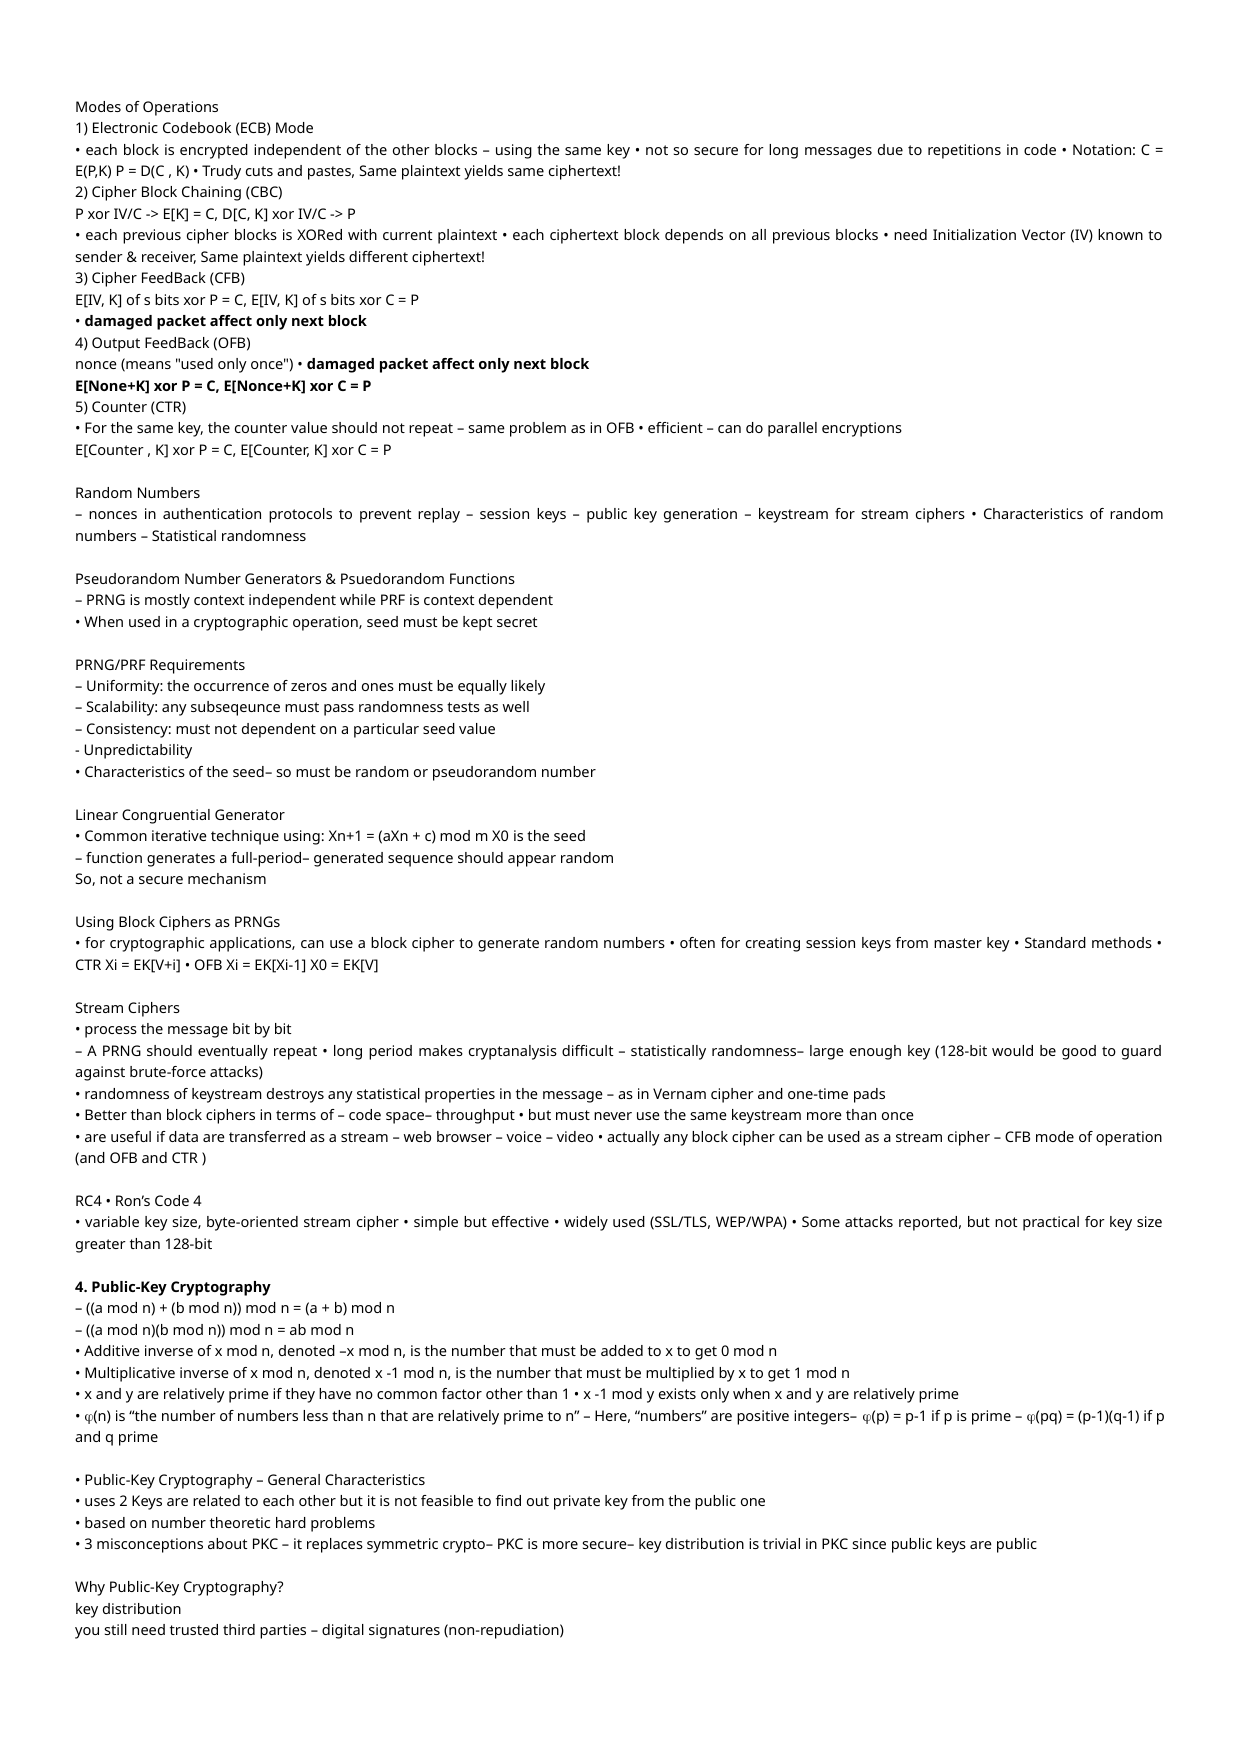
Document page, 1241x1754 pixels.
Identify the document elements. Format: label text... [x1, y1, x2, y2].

text • Characteristics of the seed– so must be random or pseudorandom number [75, 762, 1165, 782]
text • for cryptographic applications, can use a block cipher to generate random numbers • often for creating session keys from master key • Standard methods • CTR Xi = EK[V+i] • OFB Xi = EK[Xi-1] X0 = EK[V] [75, 933, 1165, 975]
text – ((a mod n) + (b mod n)) mod n = (a + b) mod n [75, 1298, 1165, 1318]
text – function generates a full-period– generated sequence should appear random [75, 847, 1165, 867]
text E[IV, K] of s bits xor P = C, E[IV, K] of s bits xor C = P [75, 289, 1165, 309]
text P xor IV/C -> E[K] = C, D[C, K] xor IV/C -> P [75, 204, 1165, 224]
text • When used in a cryptographic operation, seed must be kept secret [75, 611, 1165, 631]
text Linear Congruential Generator [75, 804, 1165, 824]
text 1) Electronic Codebook (ECB) Mode [75, 118, 1165, 138]
text • each previous cipher blocks is XORed with current plaintext • each ciphertext block depends on all previous blocks • need Initialization Vector (IV) known to sender & receiver, Same plaintext yields different ciphertext! [75, 225, 1165, 267]
text • Public-Key Cryptography – General Characteristics [75, 1470, 1165, 1490]
text – Scalability: any subseqeunce must pass randomness tests as well [75, 697, 1165, 717]
text E[None+K] xor P = C, E[Nonce+K] xor C = P [75, 375, 1165, 395]
text • (n) is “the number of numbers less than n that are relatively prime to n” – Here, “numbers” are positive integers– (p) = p-1 if p is prime – (pq) = (p-1)(q-1) if p and q prime [75, 1405, 1165, 1447]
text 2) Cipher Block Chaining (CBC) [75, 182, 1165, 202]
text • Better than block ciphers in terms of – code space– throughput • but must never use the same keystream more than once [75, 1105, 1165, 1125]
text 5) Counter (CTR) [75, 397, 1165, 417]
text – PRNG is mostly context independent while PRF is context dependent [75, 590, 1165, 610]
text Modes of Operations [75, 96, 1165, 116]
text • damaged packet affect only next block [75, 311, 1165, 331]
text nonce (means "used only once") • damaged packet affect only next block [75, 354, 1165, 374]
text - Unpredictability [75, 740, 1165, 760]
text • 3 misconceptions about PKC – it replaces symmetric crypto– PKC is more secure– key distribution is trivial in PKC since public keys are public [75, 1534, 1165, 1554]
text – Consistency: must not dependent on a particular seed value [75, 719, 1165, 739]
text PRNG/PRF Requirements [75, 654, 1165, 674]
text – nonces in authentication protocols to prevent replay – session keys – public key generation – keystream for stream ciphers • Characteristics of random numbers – Statistical randomness [75, 504, 1165, 546]
text • variable key size, byte-oriented stream cipher • simple but effective • widely used (SSL/TLS, WEP/WPA) • Some attacks reported, but not practical for key size greater than 128-bit [75, 1212, 1165, 1254]
text Using Block Ciphers as PRNGs [75, 912, 1165, 932]
text • randomness of keystream destroys any statistical properties in the message – as in Vernam cipher and one-time pads [75, 1083, 1165, 1103]
text Random Numbers [75, 483, 1165, 503]
text • process the message bit by bit [75, 1019, 1165, 1039]
text • each block is encrypted independent of the other blocks – using the same key • not so secure for long messages due to repetitions in code • Notation: C = E(P,K) P = D(C , K) • Trudy cuts and pastes, Same plaintext yields same ciphertext! [75, 139, 1165, 181]
text E[Counter , K] xor P = C, E[Counter, K] xor C = P [75, 440, 1165, 460]
text Stream Ciphers [75, 998, 1165, 1018]
text • Multiplicative inverse of x mod n, denoted x -1 mod n, is the number that must be multiplied by x to get 1 mod n [75, 1362, 1165, 1382]
text • x and y are relatively prime if they have no common factor other than 1 • x -1 mod y exists only when x and y are relatively prime [75, 1384, 1165, 1404]
text 4) Output FeedBack (OFB) [75, 332, 1165, 352]
text – A PRNG should eventually repeat • long period makes cryptanalysis difficult – statistically randomness– large enough key (128-bit would be good to guard against brute-force attacks) [75, 1041, 1165, 1082]
text key distribution [75, 1598, 1165, 1618]
text 3) Cipher FeedBack (CFB) [75, 268, 1165, 288]
text RC4 • Ron’s Code 4 [75, 1191, 1165, 1211]
text 4. Public-Key Cryptography [75, 1277, 1165, 1297]
text – ((a mod n)(b mod n)) mod n = ab mod n [75, 1319, 1165, 1339]
text • are useful if data are transferred as a stream – web browser – voice – video • actually any block cipher can be used as a stream cipher – CFB mode of operation (and OFB and CTR ) [75, 1126, 1165, 1168]
text • Common iterative technique using: Xn+1 = (aXn + c) mod m X0 is the seed [75, 826, 1165, 846]
text – Uniformity: the occurrence of zeros and ones must be equally likely [75, 676, 1165, 696]
text you still need trusted third parties – digital signatures (non-repudiation) [75, 1620, 1165, 1640]
text • Additive inverse of x mod n, denoted –x mod n, is the number that must be added to x to get 0 mod n [75, 1341, 1165, 1361]
text So, not a secure mechanism [75, 869, 1165, 889]
text • uses 2 Keys are related to each other but it is not feasible to find out private key from the public one [75, 1491, 1165, 1511]
text Why Public-Key Cryptography? [75, 1577, 1165, 1597]
text • based on number theoretic hard problems [75, 1513, 1165, 1533]
text • For the same key, the counter value should not repeat – same problem as in OFB • efficient – can do parallel encryptions [75, 418, 1165, 438]
text Pseudorandom Number Generators & Psuedorandom Functions [75, 568, 1165, 588]
